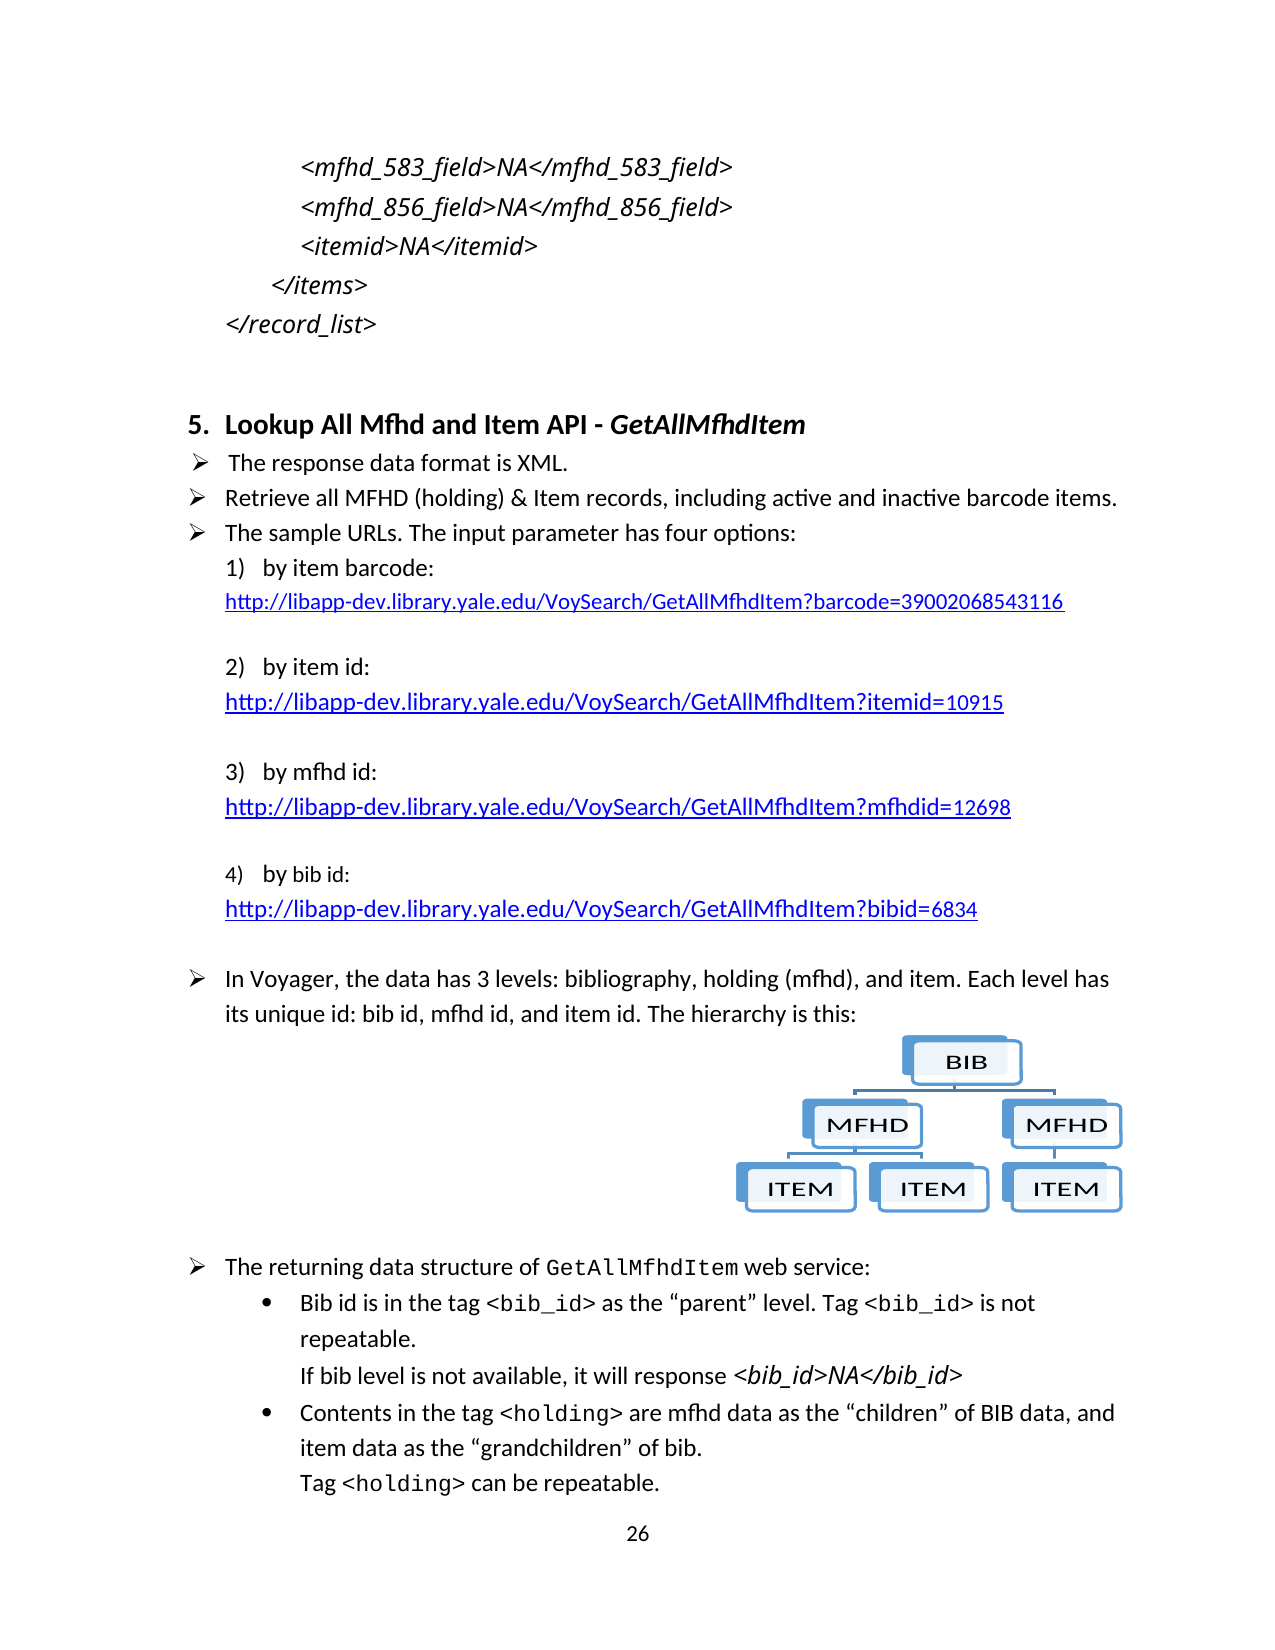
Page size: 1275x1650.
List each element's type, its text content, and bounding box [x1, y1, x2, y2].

list If bib level is not available, it will response <bib_id>NA</bib_id> [300, 1358, 1125, 1392]
list Tag <holding> can be repeatable. [300, 1468, 1125, 1499]
list by bib id: [225, 858, 1125, 889]
list The response data format is XML. [191, 447, 1125, 477]
list by mfhd id: [225, 756, 1125, 787]
list Lookup All Mfhd and Item API - GetAllMfhdItem [187, 406, 1125, 441]
text http://libapp-dev.library.yale.edu/VoySearch/GetAllMfhdItem?barcode=39002068543116 [150, 587, 1125, 615]
text </items> [150, 267, 1125, 302]
text http://libapp-dev.library.yale.edu/VoySearch/GetAllMfhdItem?itemid=10915 [150, 686, 1125, 717]
list The sample URLs. The input parameter has four options: [187, 517, 1125, 547]
list The returning data structure of GetAllMfhdItem web service: [187, 1251, 1125, 1283]
text </record_list> [225, 307, 1125, 341]
list Retrieve all MFHD (holding) & Item records, including active and inactive barcode items. [187, 482, 1125, 512]
list Contents in the tag <holding> are mfhd data as the “children” of BIB data, and item data as the “grandchildren” of bib. [262, 1397, 1125, 1463]
list by item id: [225, 651, 1125, 682]
list by item barcode: [225, 552, 1125, 582]
list In Voyager, the data has 3 levels: bibliography, holding (mfhd), and item. Each level has its unique id: bib id, mfhd id, and item id. The hierarchy is this: [187, 963, 1125, 1029]
list http://libapp-dev.library.yale.edu/VoySearch/GetAllMfhdItem?mfhdid=12698 [225, 791, 1125, 822]
text <mfhd_856_field>NA</mfhd_856_field> [225, 189, 1125, 223]
text http://libapp-dev.library.yale.edu/VoySearch/GetAllMfhdItem?bibid=6834 [150, 893, 1125, 924]
text <mfhd_583_field>NA</mfhd_583_field> [225, 150, 1125, 184]
text <itemid>NA</itemid> [225, 228, 1125, 262]
list Bib id is in the tag <bib_id> as the “parent” level. Tag <bib_id> is not repeatable. [262, 1287, 1125, 1353]
